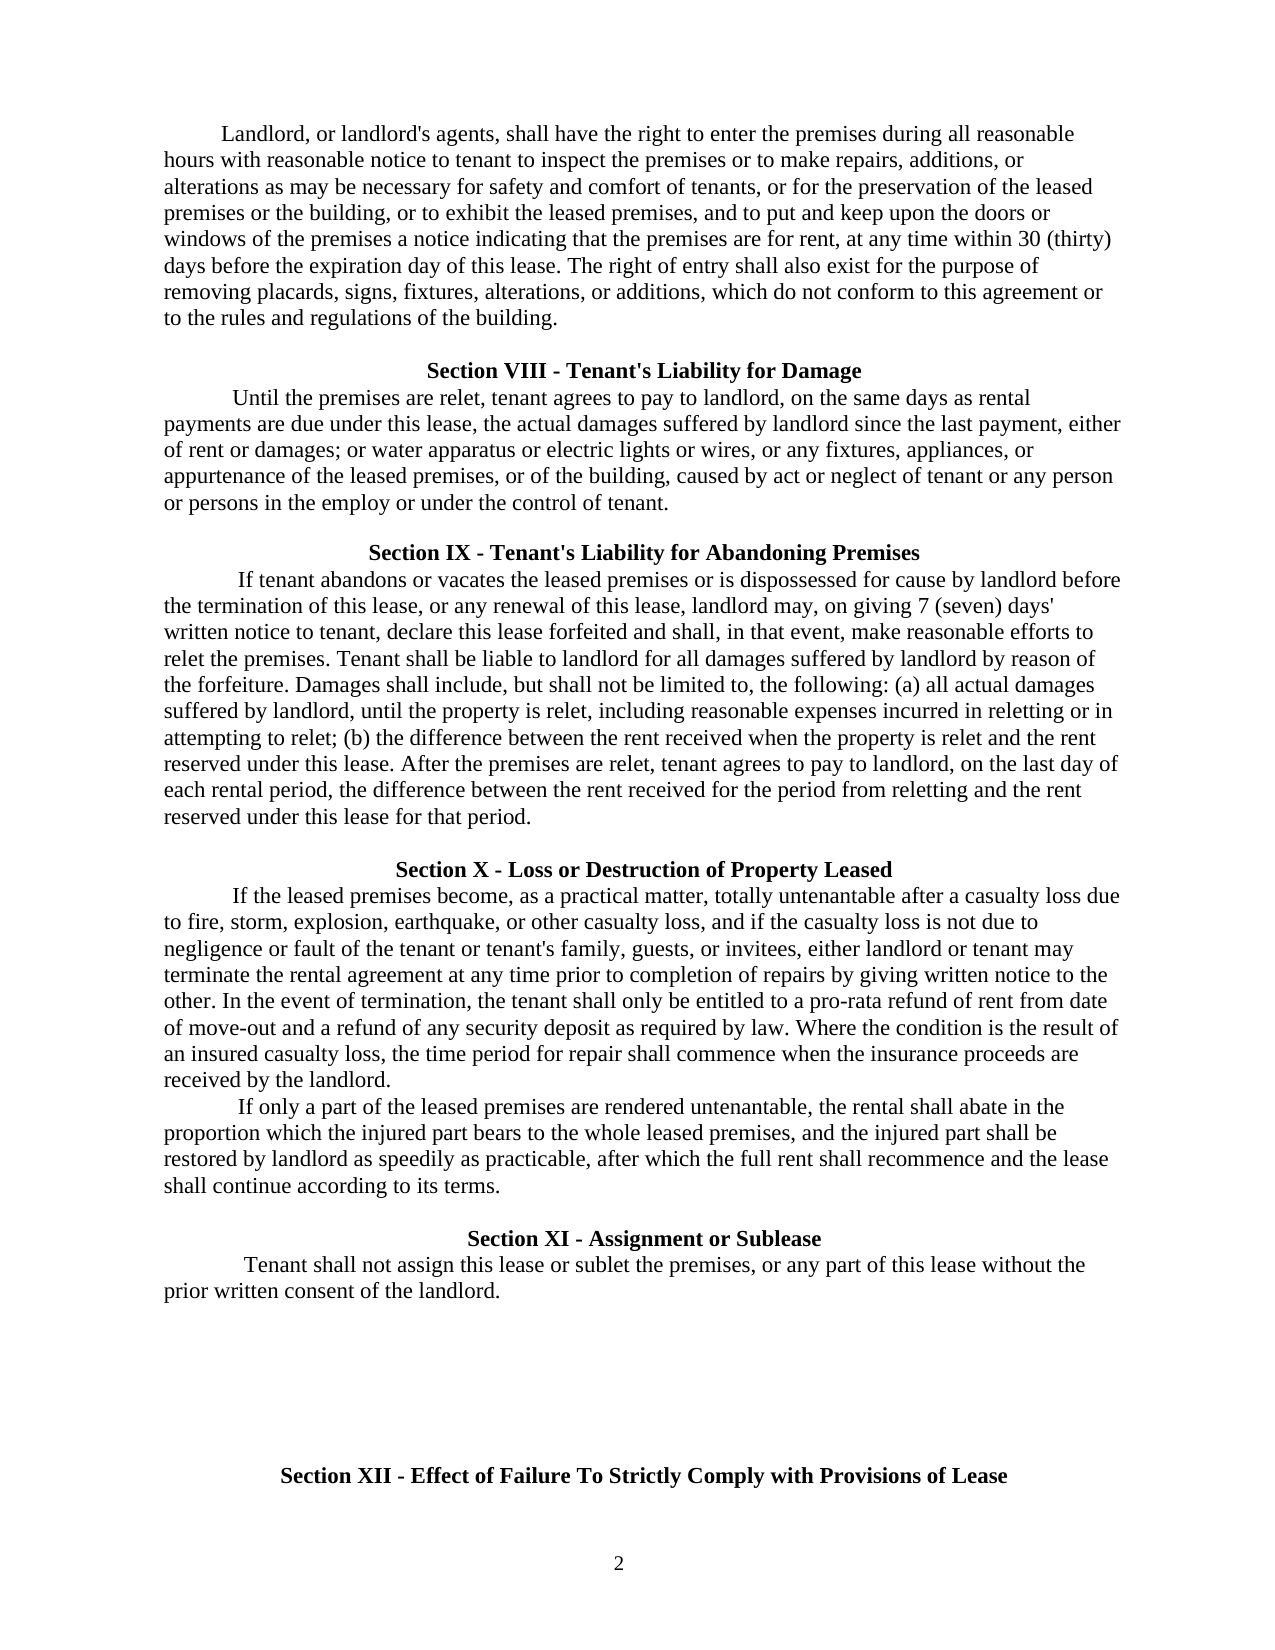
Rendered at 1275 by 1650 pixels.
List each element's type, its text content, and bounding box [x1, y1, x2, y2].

text Section XI - Assignment or Sublease [163, 1224, 1125, 1251]
text Tenant shall not assign this lease or sublet the premises, or any part of this lease without the prior written consent of the landlord. [163, 1251, 1125, 1304]
text If only a part of the leased premises are rendered untenantable, the rental shall abate in the proportion which the injured part bears to the whole leased premises, and the injured part shall be restored by landlord as speedily as practicable, after which the full rent shall recommence and the lease shall continue according to its terms. [163, 1093, 1125, 1198]
text If the leased premises become, as a practical matter, totally untenantable after a casualty loss due to fire, storm, explosion, earthquake, or other casualty loss, and if the casualty loss is not due to negligence or fault of the tenant or tenant's family, guests, or invitees, either landlord or tenant may terminate the rental agreement at any time prior to completion of repairs by giving written notice to the other. In the event of termination, the tenant shall only be entitled to a pro-rata refund of rent from date of move-out and a refund of any security deposit as required by law. Where the condition is the result of an insured casualty loss, the time period for repair shall commence when the insurance proceeds are received by the landlord. [163, 882, 1125, 1093]
text Section XII - Effect of Failure To Strictly Comply with Provisions of Lease [163, 1462, 1125, 1488]
text Until the premises are relet, tenant agrees to pay to landlord, on the same days as rental payments are due under this lease, the actual damages suffered by landlord since the last payment, either of rent or damages; or water apparatus or electric lights or wires, or any fixtures, appliances, or appurtenance of the leased premises, or of the building, caused by act or neglect of tenant or any person or persons in the employ or under the control of tenant. [163, 383, 1125, 515]
text Section IX - Tenant's Liability for Abandoning Premises [163, 539, 1125, 566]
text Section X - Loss or Destruction of Property Leased [163, 856, 1125, 882]
text Section VIII - Tenant's Liability for Damage [163, 357, 1125, 383]
text Landlord, or landlord's agents, shall have the right to enter the premises during all reasonable hours with reasonable notice to tenant to inspect the premises or to make repairs, additions, or alterations as may be necessary for safety and comfort of tenants, or for the preservation of the leased premises or the building, or to exhibit the leased premises, and to put and keep upon the doors or windows of the premises a notice indicating that the premises are for rent, at any time within 30 (thirty) days before the expiration day of this lease. The right of entry shall also exist for the purpose of removing placards, signs, fixtures, alterations, or additions, which do not conform to this agreement or to the rules and regulations of the building. [163, 120, 1125, 331]
text If tenant abandons or vacates the leased premises or is dispossessed for cause by landlord before the termination of this lease, or any renewal of this lease, landlord may, on giving 7 (seven) days' written notice to tenant, declare this lease forfeited and shall, in that event, make reasonable efforts to relet the premises. Tenant shall be liable to landlord for all damages suffered by landlord by reason of the forfeiture. Damages shall include, but shall not be limited to, the following: (a) all actual damages suffered by landlord, until the property is relet, including reasonable expenses incurred in reletting or in attempting to relet; (b) the difference between the rent received when the property is relet and the rent reserved under this lease. After the premises are relet, tenant agrees to pay to landlord, on the last day of each rental period, the difference between the rent received for the period from reletting and the rent reserved under this lease for that period. [163, 566, 1125, 829]
